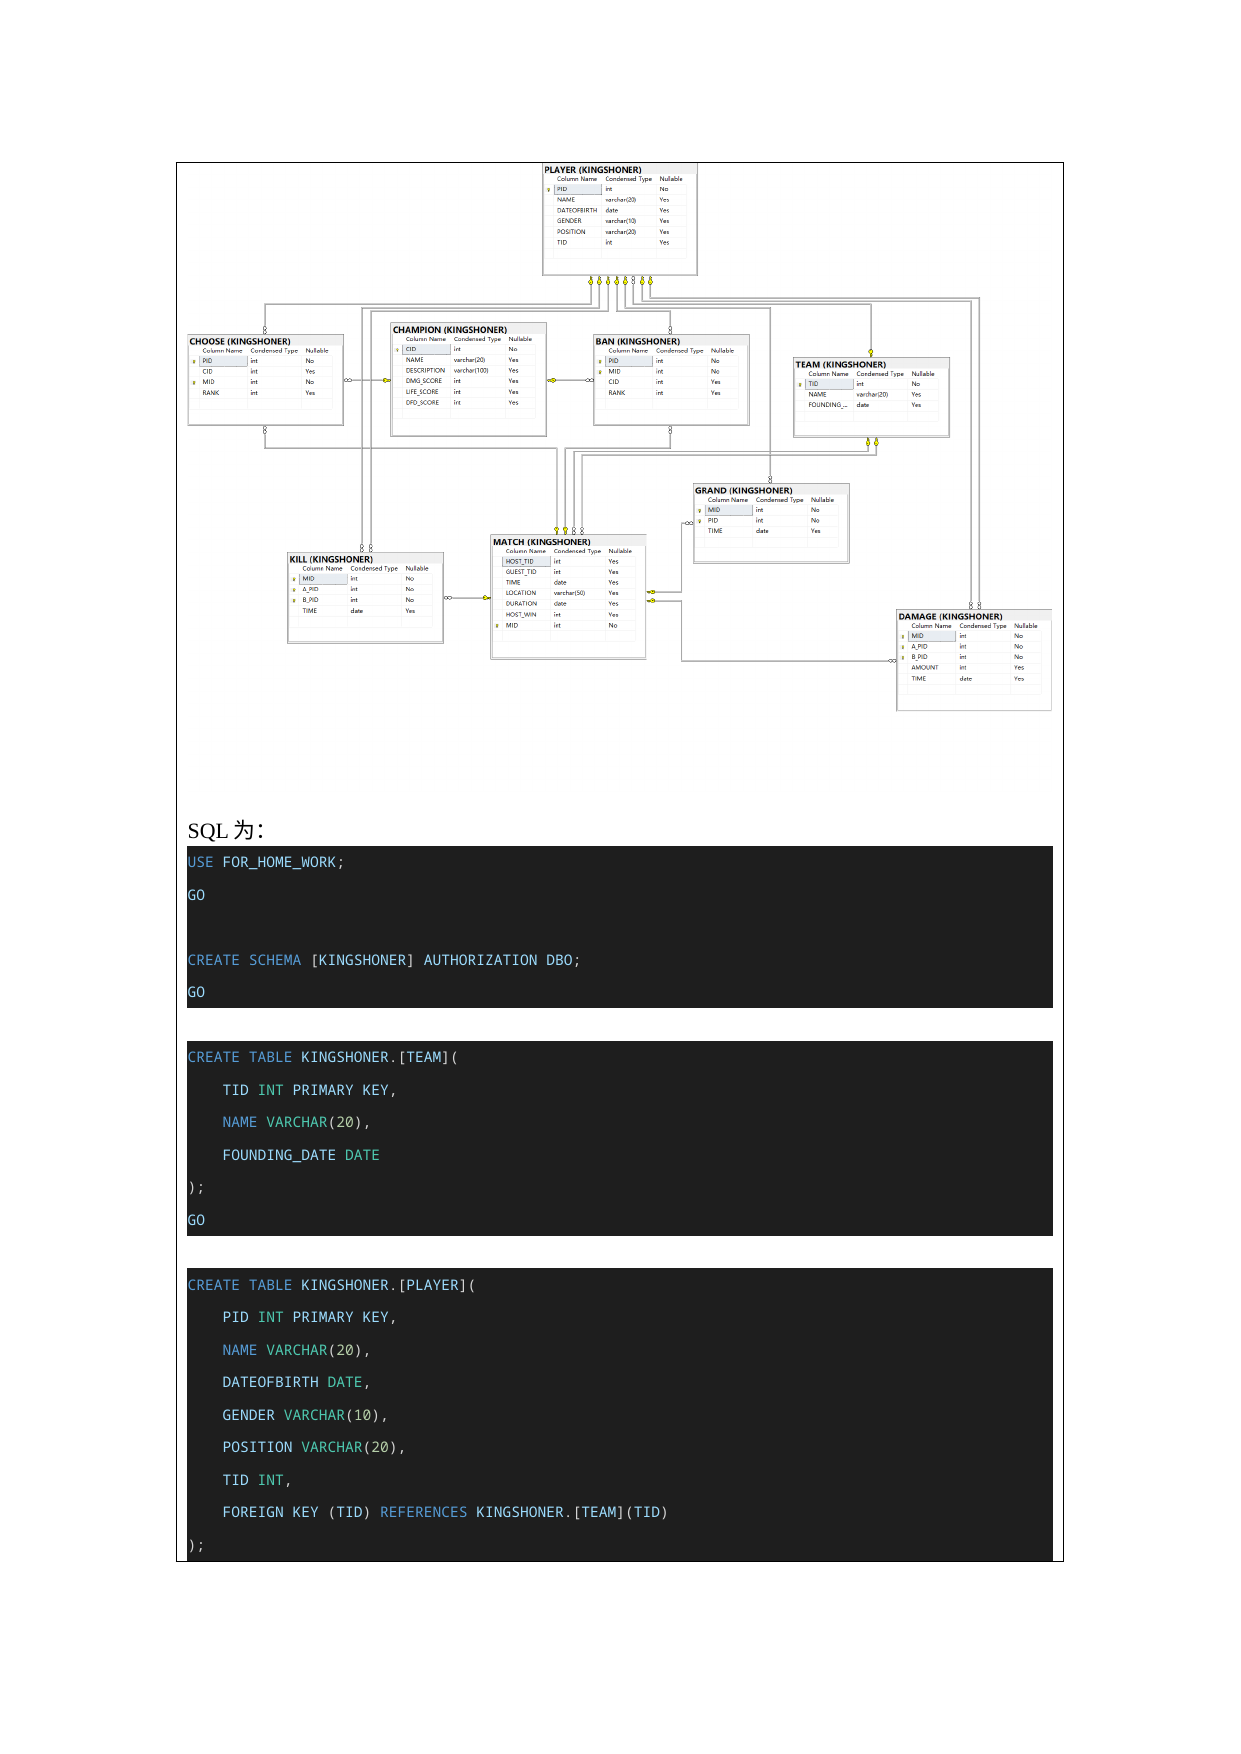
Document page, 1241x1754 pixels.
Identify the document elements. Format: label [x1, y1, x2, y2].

table_cell [177, 163, 1063, 1561]
picture [187, 163, 1052, 792]
